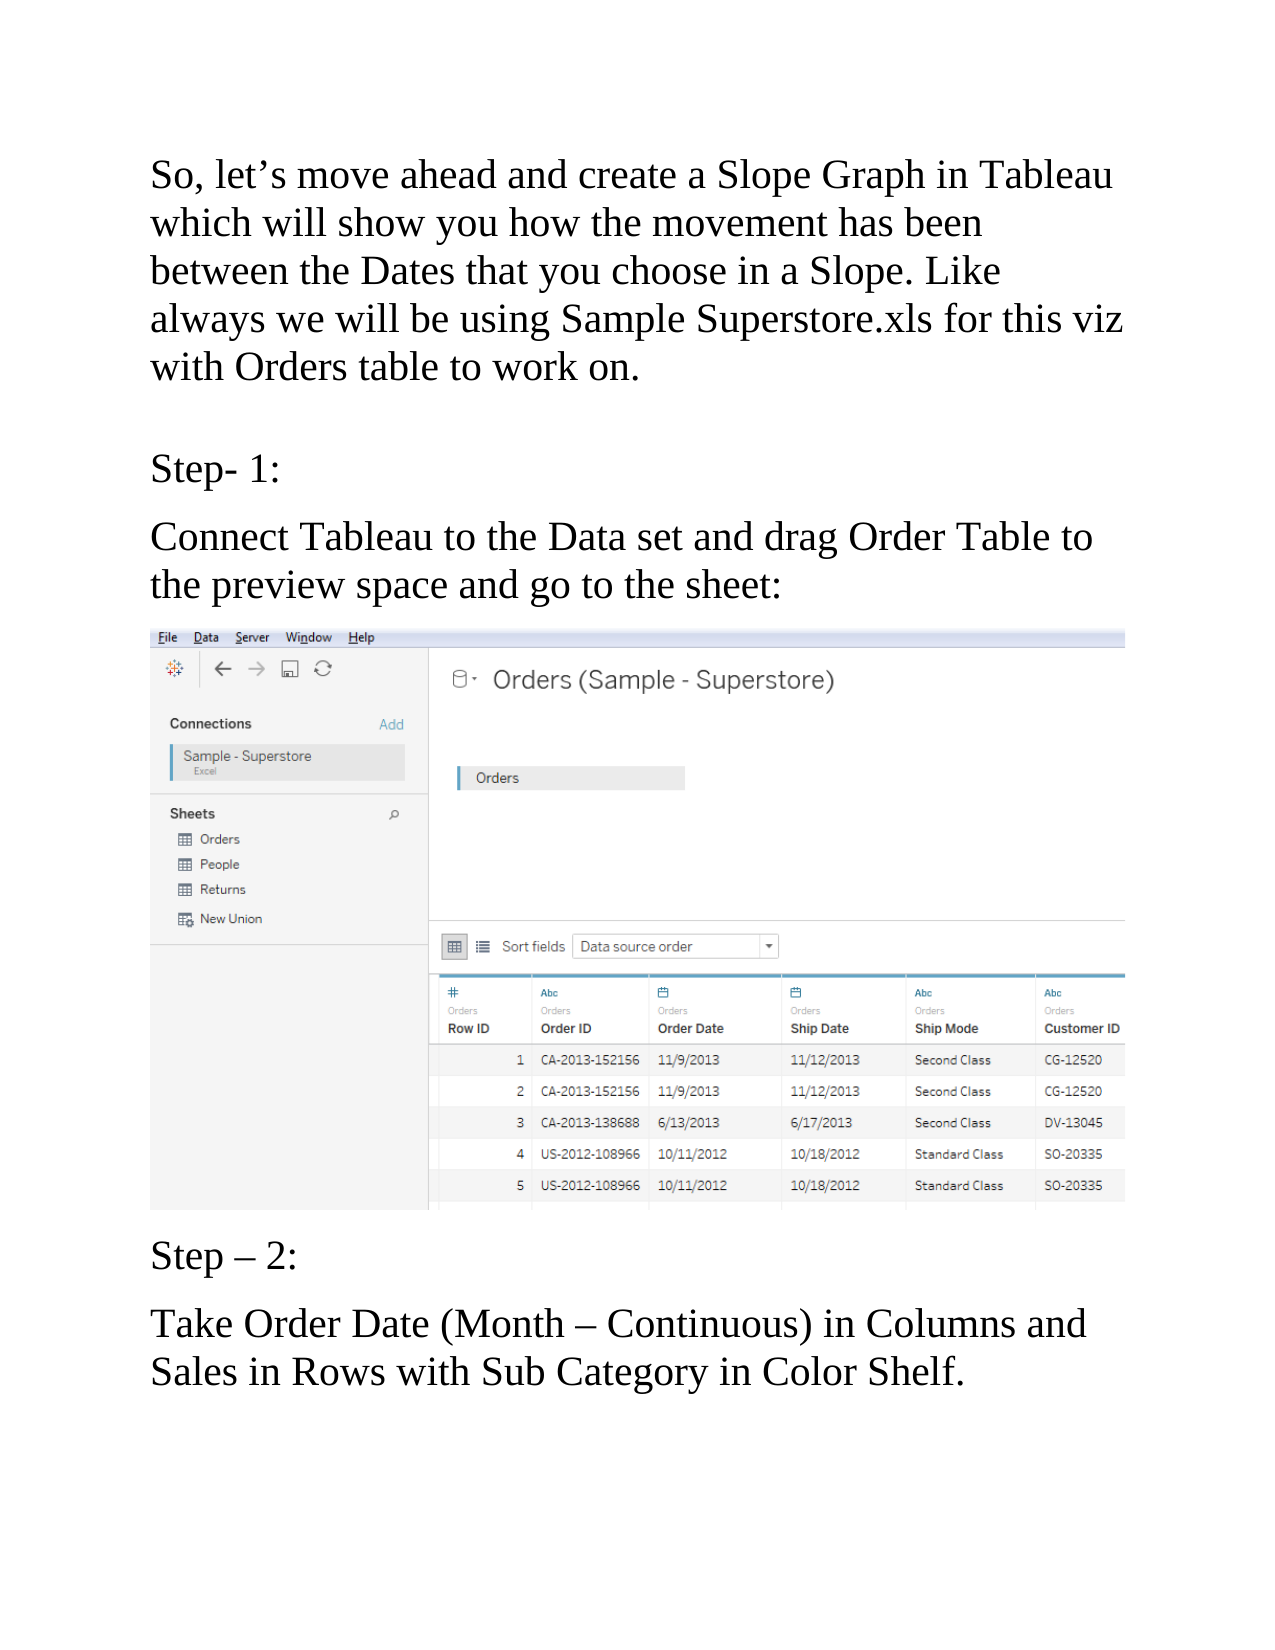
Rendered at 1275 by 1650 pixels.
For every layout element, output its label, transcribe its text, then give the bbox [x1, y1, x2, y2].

text Connect Tableau to the Data set and drag Order Table to the preview space and go to the sheet: [150, 512, 1125, 608]
text Take Order Date (Month – Continuous) in Columns and Sales in Rows with Sub Category in Color Shelf. [150, 1299, 1125, 1395]
text Step- 1: [150, 443, 1125, 491]
text So, let’s move ahead and create a Slope Graph in Tableau which will show you how the movement has been between the Dates that you choose in a Slope. Like always we will be using Sample Superstore.xls for this viz with Orders table to work on. [150, 150, 1125, 389]
picture [150, 628, 1125, 1210]
text Step – 2: [150, 1230, 1125, 1278]
